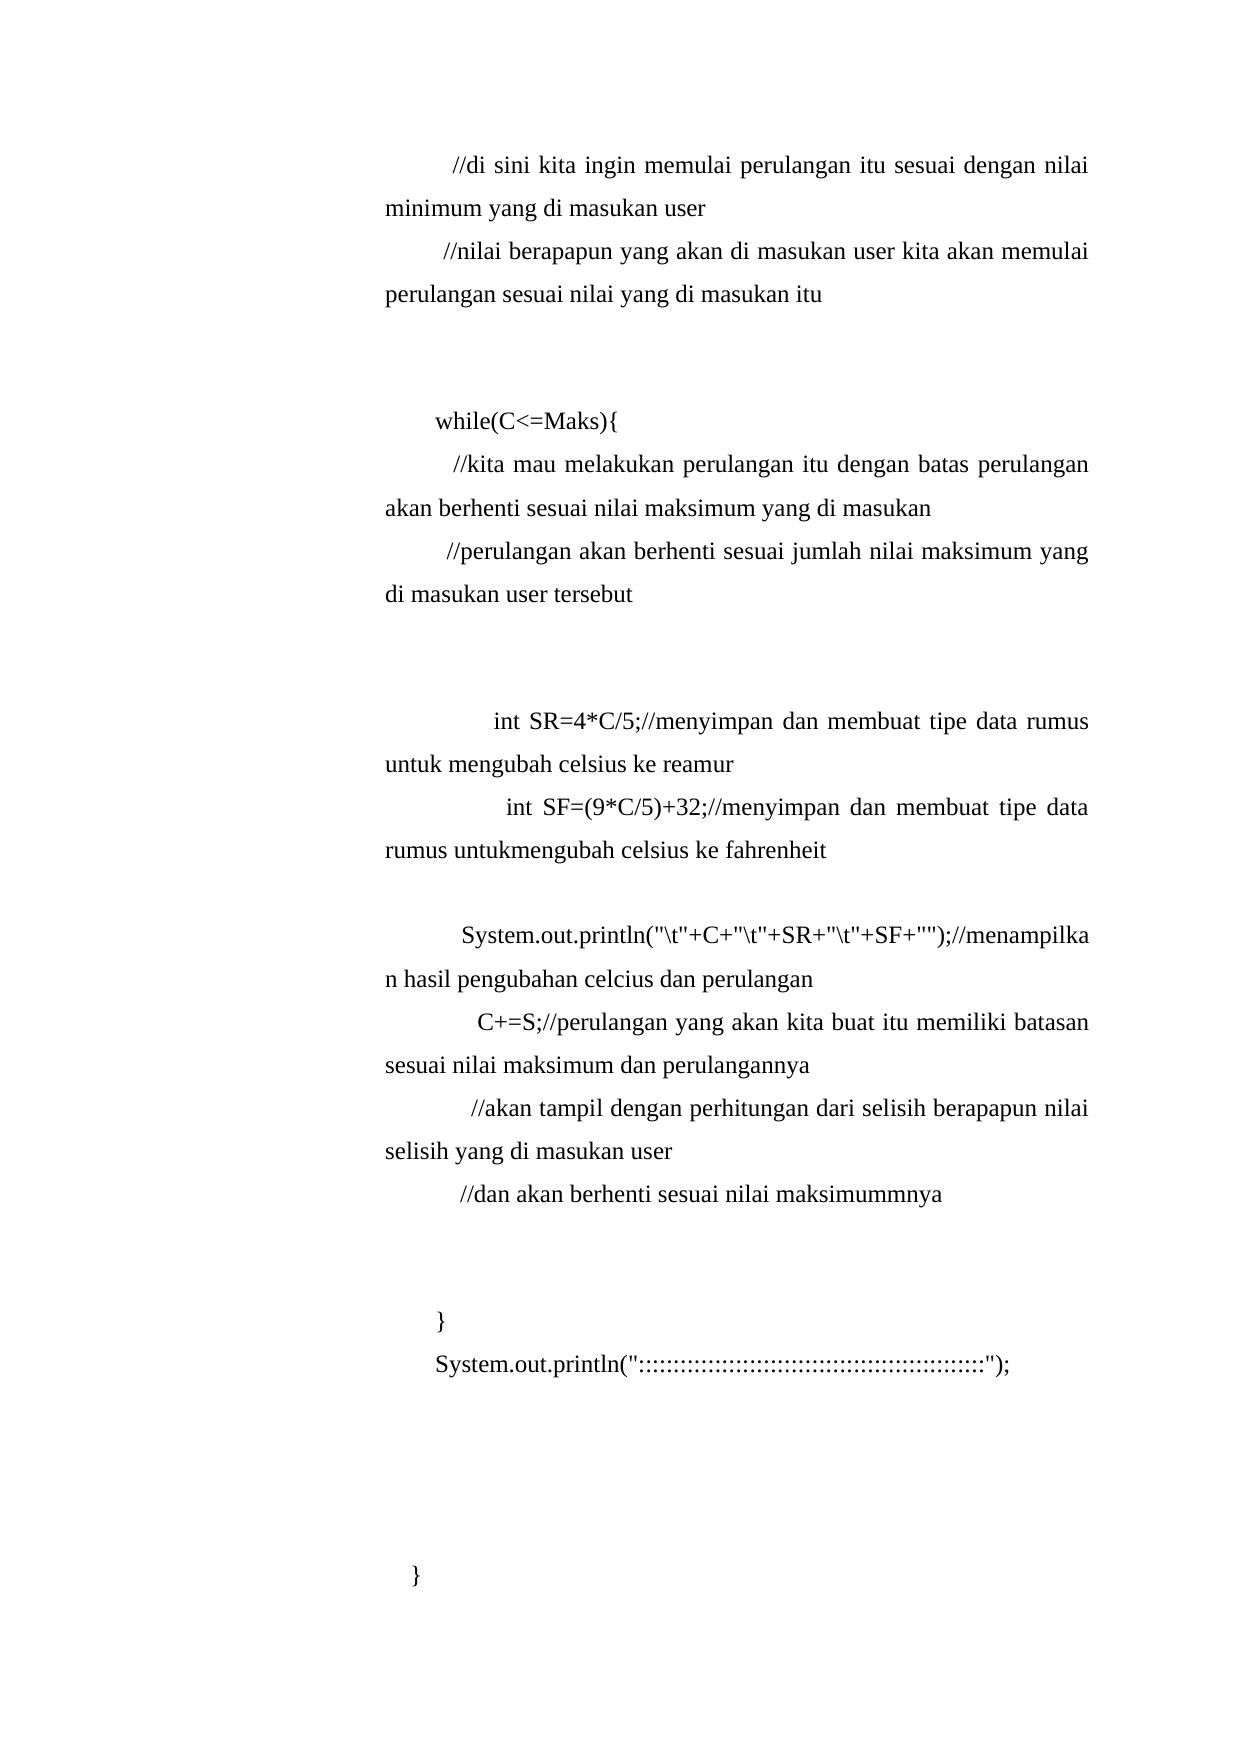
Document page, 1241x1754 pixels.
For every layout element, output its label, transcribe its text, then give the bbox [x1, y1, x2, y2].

list //dan akan berhenti sesuai nilai maksimummnya [385, 1179, 1090, 1208]
list int SR=4*C/5;//menyimpan dan membuat tipe data rumus untuk mengubah celsius ke reamur [385, 706, 1090, 778]
list //akan tampil dengan perhitungan dari selisih berapapun nilai selisih yang di masukan user [385, 1093, 1090, 1165]
list //di sini kita ingin memulai perulangan itu sesuai dengan nilai minimum yang di masukan user [385, 150, 1090, 222]
list int SF=(9*C/5)+32;//menyimpan dan membuat tipe data rumus untukmengubah celsius ke fahrenheit [385, 792, 1090, 864]
list System.out.println("::::::::::::::::::::::::::::::::::::::::::::::::::"); [385, 1349, 1090, 1378]
list } [385, 1561, 1090, 1589]
list } [385, 1306, 1090, 1335]
list C+=S;//perulangan yang akan kita buat itu memiliki batasan sesuai nilai maksimum dan perulangannya [385, 1007, 1090, 1079]
list System.out.println("\t"+C+"\t"+SR+"\t"+SF+"");//menampilkan hasil pengubahan celcius dan perulangan [385, 921, 1090, 992]
list //kita mau melakukan perulangan itu dengan batas perulangan akan berhenti sesuai nilai maksimum yang di masukan [385, 449, 1090, 521]
list while(C<=Maks){ [385, 406, 1090, 435]
list //perulangan akan berhenti sesuai jumlah nilai maksimum yang di masukan user tersebut [385, 536, 1090, 608]
list //nilai berapapun yang akan di masukan user kita akan memulai perulangan sesuai nilai yang di masukan itu [385, 236, 1090, 308]
